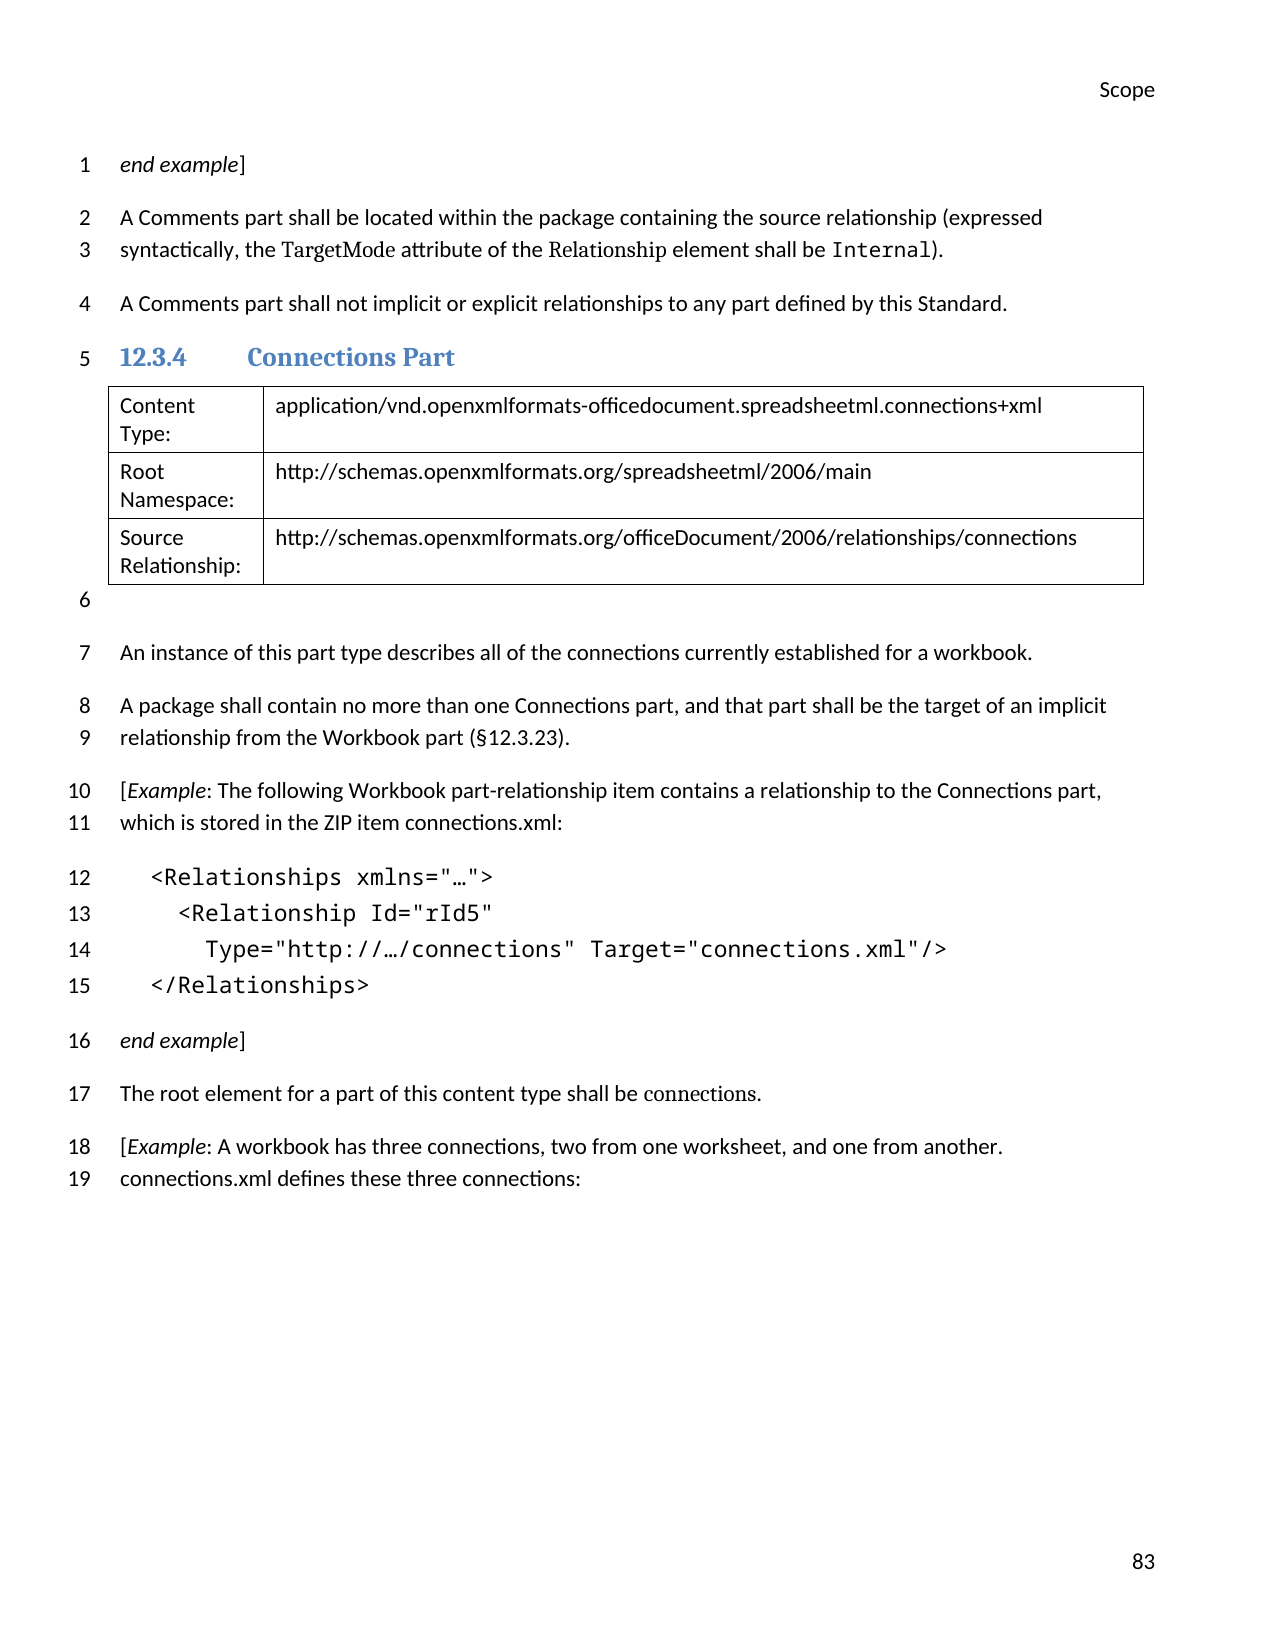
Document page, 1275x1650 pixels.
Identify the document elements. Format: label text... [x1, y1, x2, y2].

text [Example: A workbook has three connections, two from one worksheet, and one from another. connections.xml defines these three connections: [120, 1132, 1155, 1192]
text A Comments part shall be located within the package containing the source relationship (expressed syntactically, the TargetMode attribute of the Relationship element shall be Internal). [120, 203, 1155, 264]
text end example] [120, 1026, 1155, 1054]
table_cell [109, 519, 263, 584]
text end example] [120, 150, 1155, 178]
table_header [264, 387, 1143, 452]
text An instance of this part type describes all of the connections currently established for a workbook. [120, 638, 1155, 666]
text [Example: The following Workbook part-relationship item contains a relationship to the Connections part, which is stored in the ZIP item connections.xml: [120, 776, 1155, 836]
text A package shall contain no more than one Connections part, and that part shall be the target of an implicit relationship from the Workbook part (§12.3.23). [120, 691, 1155, 751]
text A Comments part shall not implicit or explicit relationships to any part defined by this Standard. [120, 289, 1155, 317]
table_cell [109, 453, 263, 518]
subtitle Connections Part [120, 342, 1155, 373]
text <Relationships xmlns="…"> <Relationship Id="rId5" Type="http://…/connections" Target="connections.xml"/> </Relationships> [150, 861, 1155, 1000]
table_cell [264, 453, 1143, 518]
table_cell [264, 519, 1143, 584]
text The root element for a part of this content type shall be connections. [120, 1079, 1155, 1107]
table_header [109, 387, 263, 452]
